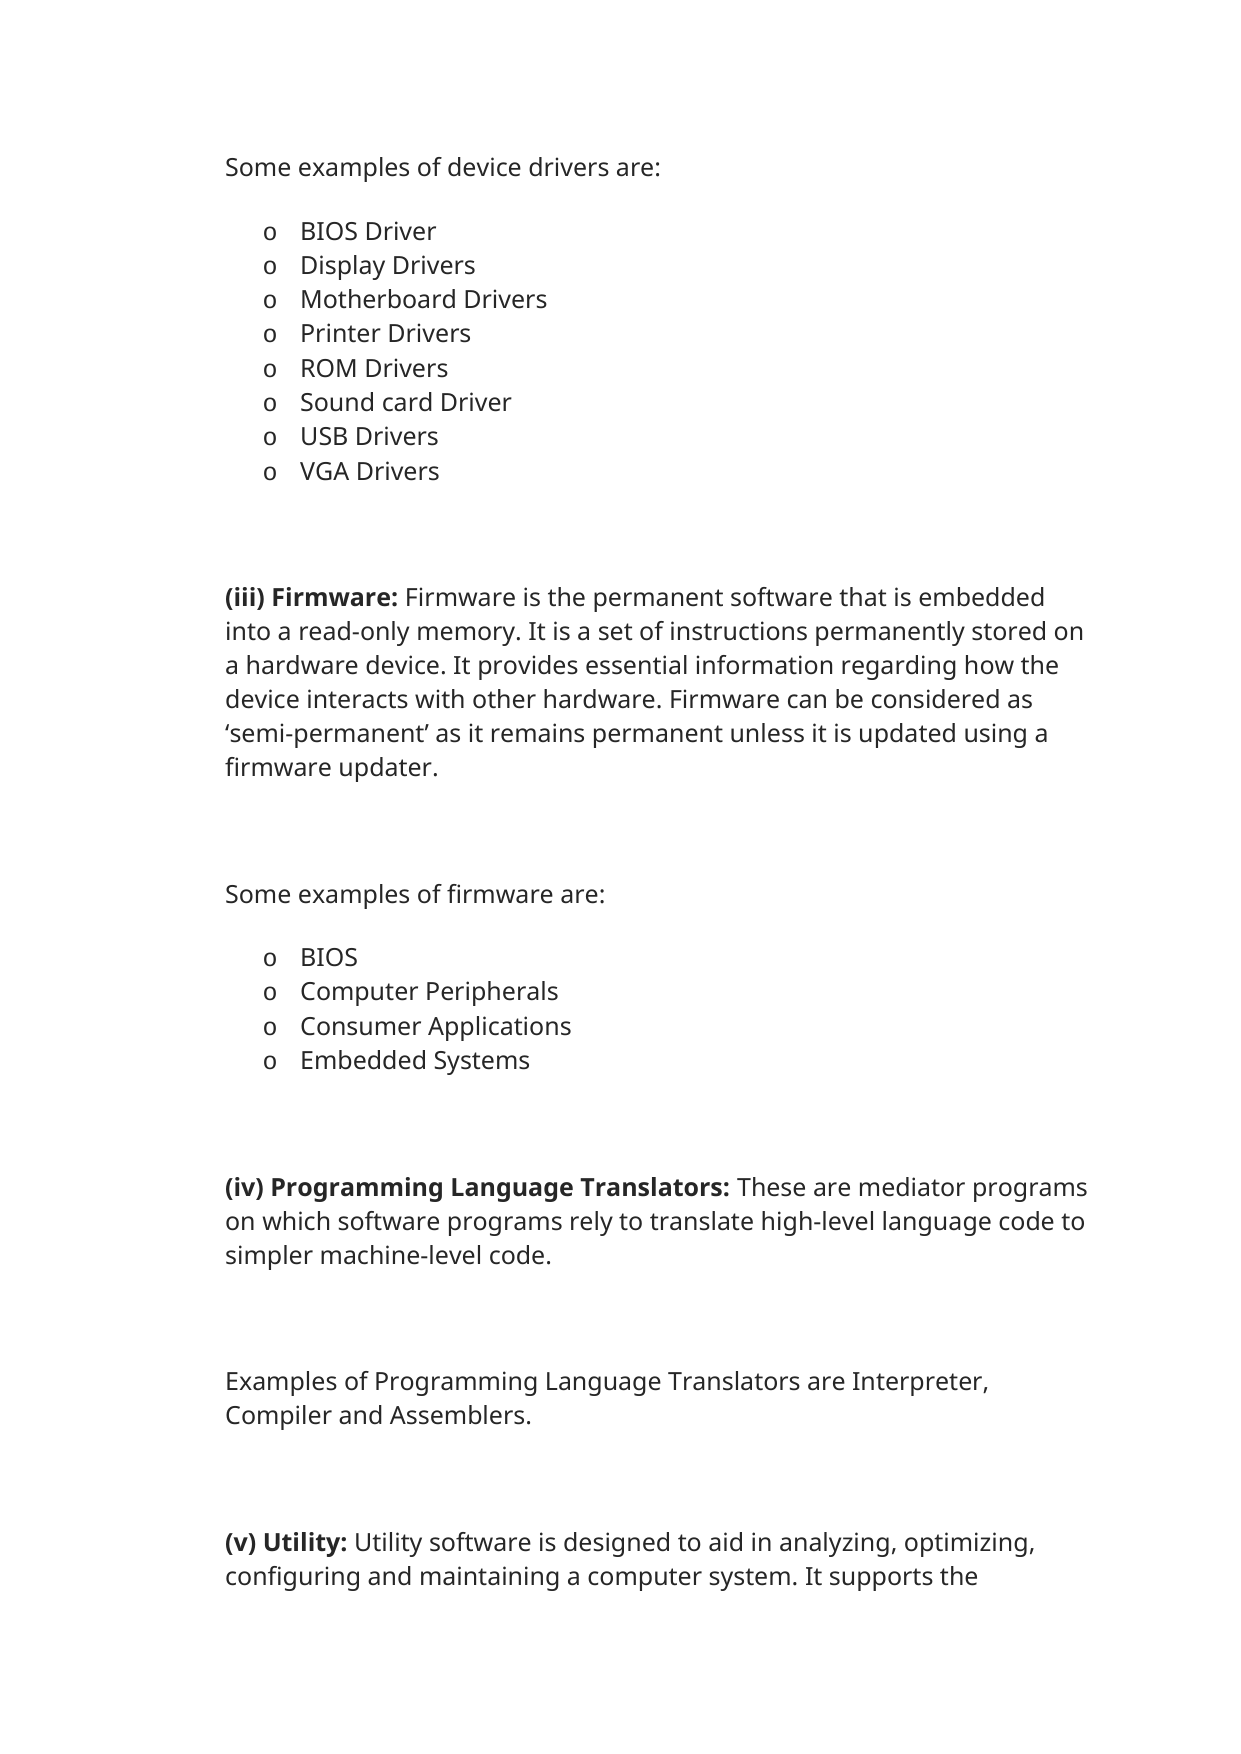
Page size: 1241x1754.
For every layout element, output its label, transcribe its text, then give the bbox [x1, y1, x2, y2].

list Consumer Applications [262, 1008, 1090, 1043]
list Printer Drivers [262, 316, 1090, 350]
text Some examples of firmware are: [225, 877, 1090, 911]
list Display Drivers [262, 247, 1090, 282]
text Examples of Programming Language Translators are Interpreter, Compiler and Assemblers. [225, 1364, 1090, 1432]
list Sound card Driver [262, 384, 1090, 419]
list BIOS [262, 940, 1090, 974]
list Computer Peripherals [262, 974, 1090, 1008]
list VGA Drivers [262, 453, 1090, 487]
list ROM Drivers [262, 350, 1090, 384]
text (iv) Programming Language Translators: These are mediator programs on which software programs rely to translate high-level language code to simpler machine-level code. [225, 1169, 1090, 1271]
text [225, 1524, 1090, 1592]
text (iii) Firmware: Firmware is the permanent software that is embedded into a read-only memory. It is a set of instructions permanently stored on a hardware device. It provides essential information regarding how the device interacts with other hardware. Firmware can be considered as ‘semi-permanent’ as it remains permanent unless it is updated using a firmware updater. [225, 580, 1090, 784]
text Some examples of device drivers are: [225, 150, 1090, 184]
list Motherboard Drivers [262, 282, 1090, 316]
list Embedded Systems [262, 1043, 1090, 1077]
list BIOS Driver [262, 213, 1090, 247]
list USB Drivers [262, 419, 1090, 453]
